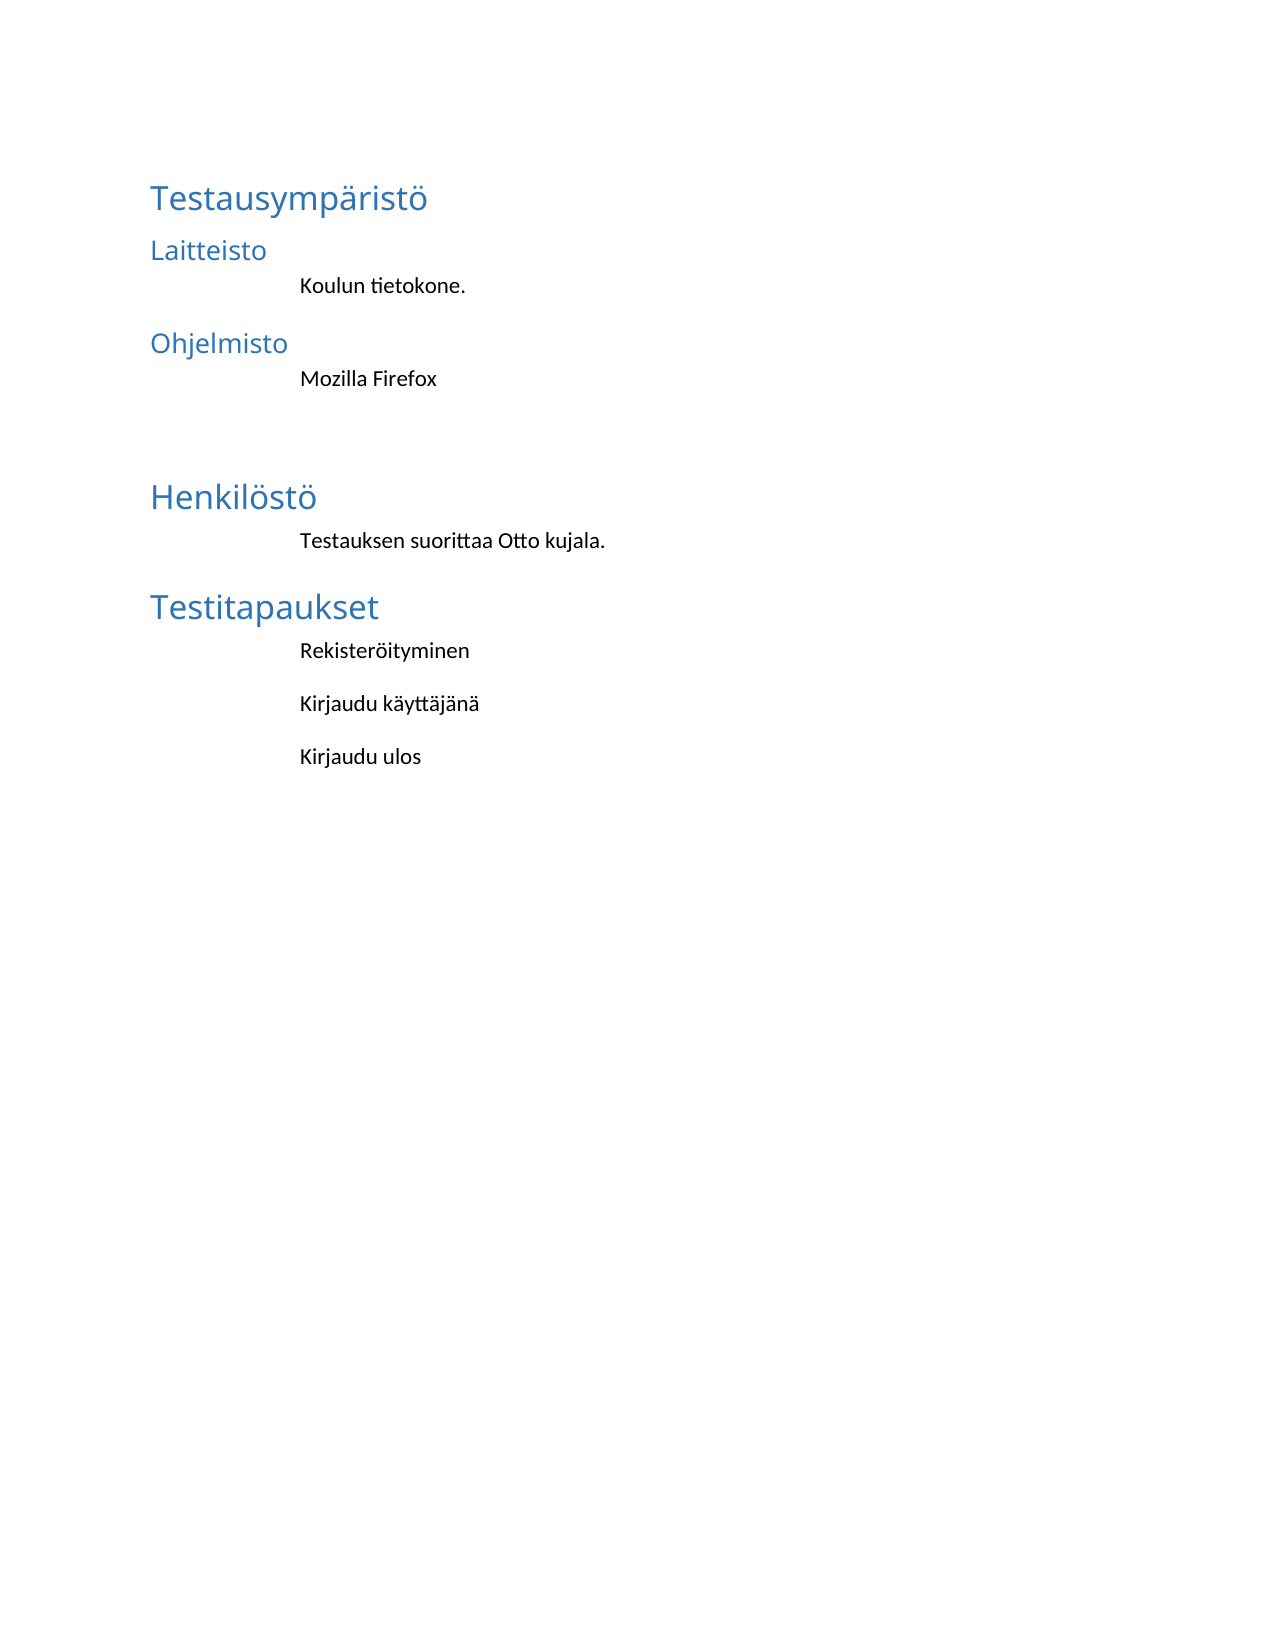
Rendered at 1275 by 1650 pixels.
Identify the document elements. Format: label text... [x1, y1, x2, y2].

subtitle Henkilöstö [150, 474, 1125, 519]
subtitle Laitteisto [150, 231, 1125, 268]
text Rekisteröityminen [150, 636, 1125, 664]
text Kirjaudu ulos [150, 742, 1125, 770]
text Testauksen suorittaa Otto kujala. [150, 526, 1125, 554]
text Koulun tietokone. [150, 271, 1125, 299]
subtitle Testausympäristö [150, 175, 1125, 220]
subtitle Ohjelmisto [150, 324, 1125, 361]
subtitle Testitapaukset [150, 583, 1125, 629]
text Mozilla Firefox [150, 364, 1125, 392]
text Kirjaudu käyttäjänä [225, 689, 1125, 717]
